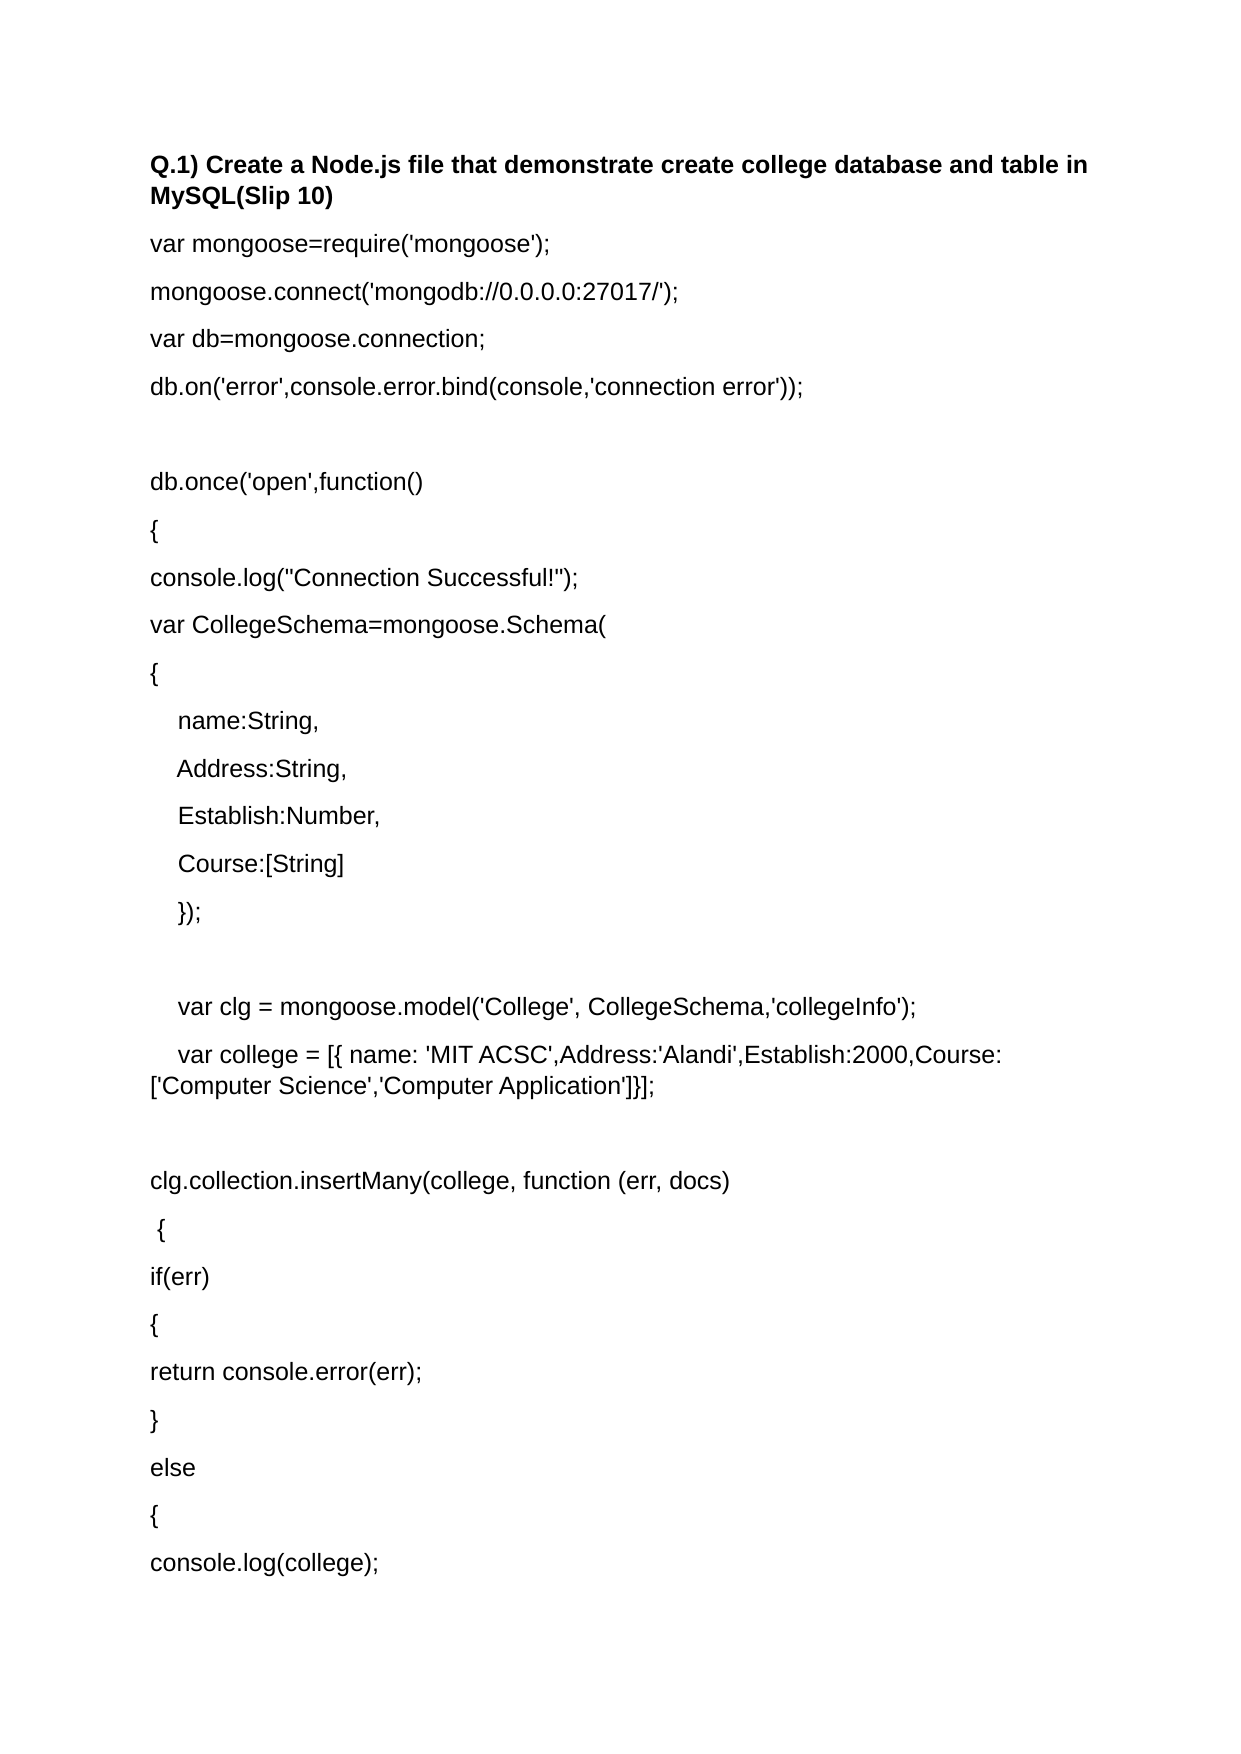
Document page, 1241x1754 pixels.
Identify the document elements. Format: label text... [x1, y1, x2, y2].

text var college = [{ name: 'MIT ACSC',Address:'Alandi',Establish:2000,Course:['Computer Science','Computer Application']}]; [150, 1040, 1090, 1099]
text }); [150, 897, 1090, 925]
text name:String, [150, 706, 1090, 734]
text { [150, 1214, 1090, 1243]
text else [150, 1452, 1090, 1481]
text db.once('open',function() [150, 467, 1090, 496]
text { [150, 1309, 1090, 1338]
text var db=mongoose.connection; [150, 324, 1090, 353]
text if(err) [150, 1262, 1090, 1290]
text var clg = mongoose.model('College', CollegeSchema,'collegeInfo'); [150, 992, 1090, 1021]
text Establish:Number, [150, 801, 1090, 830]
text console.log("Connection Successful!"); [150, 563, 1090, 591]
text db.on('error',console.error.bind(console,'connection error')); [150, 372, 1090, 401]
text var CollegeSchema=mongoose.Schema( [150, 610, 1090, 639]
text { [150, 515, 1090, 544]
text var mongoose=require('mongoose'); [150, 229, 1090, 257]
text Q.1) Create a Node.js file that demonstrate create college database and table in MySQL(Slip 10) [150, 150, 1090, 210]
text } [150, 1405, 1090, 1433]
text clg.collection.insertMany(college, function (err, docs) [150, 1166, 1090, 1195]
text Course:[String] [150, 849, 1090, 878]
text mongoose.connect('mongodb://0.0.0.0:27017/'); [150, 276, 1090, 305]
text Address:String, [150, 753, 1090, 782]
text console.log(college); [150, 1548, 1090, 1577]
text { [150, 658, 1090, 687]
text { [150, 1500, 1090, 1529]
text return console.error(err); [150, 1357, 1090, 1386]
